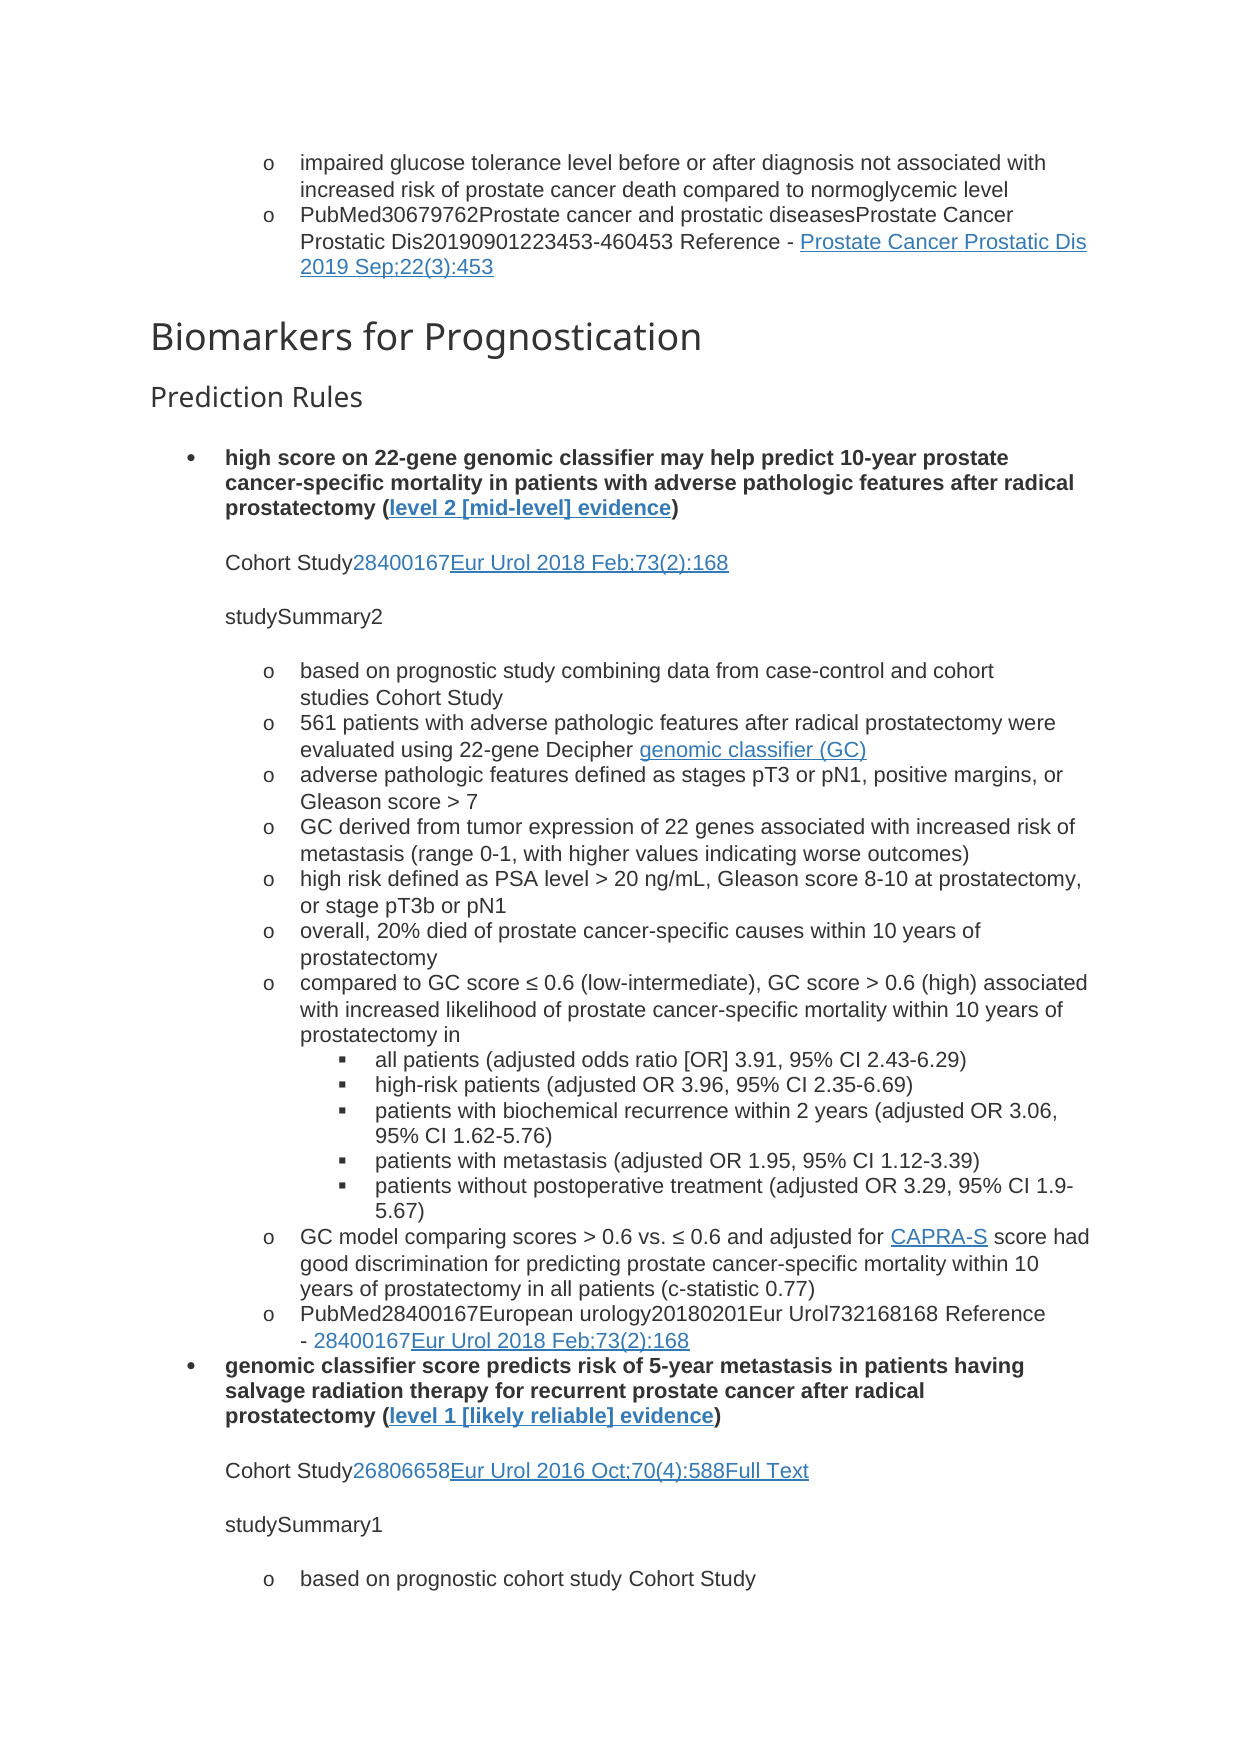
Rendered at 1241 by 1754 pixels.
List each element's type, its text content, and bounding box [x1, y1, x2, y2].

list GC model comparing scores > 0.6 vs. ≤ 0.6 and adjusted for CAPRA-S score had good discrimination for predicting prostate cancer-specific mortality within 10 years of prostatectomy in all patients (c-statistic 0.77) [262, 1224, 1090, 1301]
text Cohort Study28400167Eur Urol 2018 Feb;73(2):168 [225, 549, 1090, 574]
text Cohort Study26806658Eur Urol 2016 Oct;70(4):588Full Text [225, 1458, 1090, 1483]
list impaired glucose tolerance level before or after diagnosis not associated with increased risk of prostate cancer death compared to normoglycemic level [262, 150, 1090, 202]
text Biomarkers for Prognostication [150, 310, 1090, 361]
text studySummary2 [225, 604, 1090, 629]
list 561 patients with adverse pathologic features after radical prostatectomy were evaluated using 22-gene Decipher genomic classifier (GC) [262, 710, 1090, 762]
list genomic classifier score predicts risk of 5-year metastasis in patients having salvage radiation therapy for recurrent prostate cancer after radical prostatectomy (level 1 [likely reliable] evidence) [187, 1353, 1090, 1428]
list high score on 22-gene genomic classifier may help predict 10-year prostate cancer-specific mortality in patients with adverse pathologic features after radical prostatectomy (level 2 [mid-level] evidence) [187, 444, 1090, 520]
list PubMed30679762Prostate cancer and prostatic diseasesProstate Cancer Prostatic Dis20190901223453-460453 Reference - Prostate Cancer Prostatic Dis 2019 Sep;22(3):453 [262, 202, 1090, 279]
list high risk defined as PSA level > 20 ng/mL, Gleason score 8-10 at prostatectomy, or stage pT3b or pN1 [262, 866, 1090, 918]
list based on prognostic cohort study Cohort Study [262, 1566, 1090, 1593]
list all patients (adjusted odds ratio [OR] 3.91, 95% CI 2.43-6.29) [337, 1047, 1090, 1072]
list patients with biochemical recurrence within 2 years (adjusted OR 3.06, 95% CI 1.62-5.76) [337, 1098, 1090, 1148]
list PubMed28400167European urology20180201Eur Urol732168168 Reference - 28400167Eur Urol 2018 Feb;73(2):168 [262, 1301, 1090, 1353]
list patients with metastasis (adjusted OR 1.95, 95% CI 1.12-3.39) [337, 1148, 1090, 1173]
text Prediction Rules [150, 377, 1090, 415]
list high-risk patients (adjusted OR 3.96, 95% CI 2.35-6.69) [337, 1072, 1090, 1098]
text studySummary1 [225, 1512, 1090, 1537]
list based on prognostic study combining data from case-control and cohort studies Cohort Study [262, 658, 1090, 710]
list adverse pathologic features defined as stages pT3 or pN1, positive margins, or Gleason score > 7 [262, 762, 1090, 814]
list patients without postoperative treatment (adjusted OR 3.29, 95% CI 1.9-5.67) [337, 1173, 1090, 1224]
list compared to GC score ≤ 0.6 (low-intermediate), GC score > 0.6 (high) associated with increased likelihood of prostate cancer-specific mortality within 10 years of prostatectomy in [262, 970, 1090, 1047]
list GC derived from tumor expression of 22 genes associated with increased risk of metastasis (range 0-1, with higher values indicating worse outcomes) [262, 814, 1090, 866]
list overall, 20% died of prostate cancer-specific causes within 10 years of prostatectomy [262, 918, 1090, 970]
